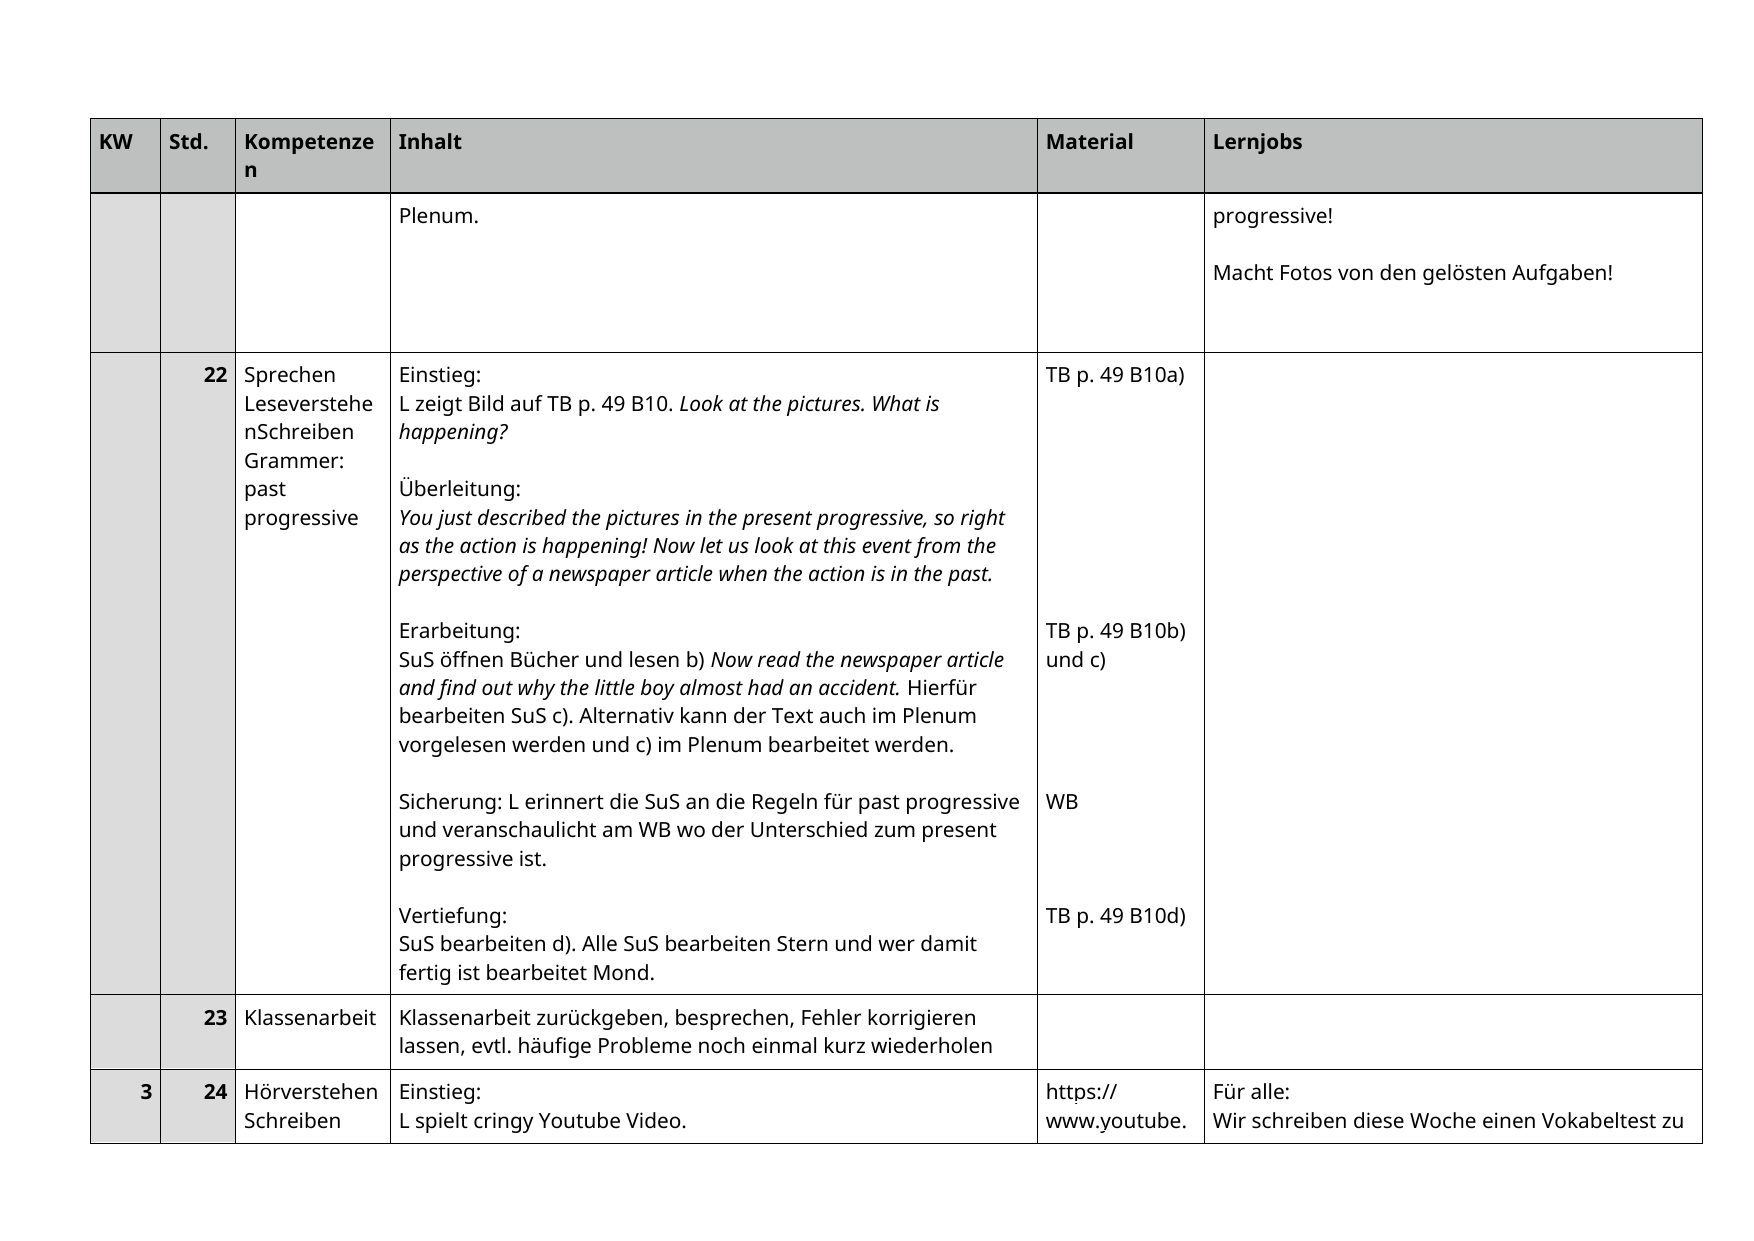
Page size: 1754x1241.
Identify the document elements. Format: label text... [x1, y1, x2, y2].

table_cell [236, 1070, 390, 1142]
table_cell Sprechen LeseverstehenSchreiben Grammer: past progressive [236, 353, 390, 994]
table_cell Einstieg: L zeigt Bild auf TB p. 49 B10. Look at the pictures. What is happening? Überleitung: You just described the pictures in the present progressive, so right as the action is happening! Now let us look at this event from the perspective of a newspaper article when the action is in the past. Erarbeitung: SuS öffnen Bücher und lesen b) Now read the newspaper article and find out why the little boy almost had an accident. Hierfür bearbeiten SuS c). Alternativ kann der Text auch im Plenum vorgelesen werden und c) im Plenum bearbeitet werden. Sicherung: L erinnert die SuS an die Regeln für past progressive und veranschaulicht am WB wo der Unterschied zum present progressive ist. Vertiefung: SuS bearbeiten d). Alle SuS bearbeiten Stern und wer damit fertig ist bearbeitet Mond. [391, 353, 1037, 994]
table_cell 3 [91, 1070, 160, 1142]
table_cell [391, 194, 1037, 352]
table_header KW [91, 119, 160, 192]
table_cell 23 [161, 995, 235, 1068]
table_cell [391, 1070, 1037, 1142]
table_cell 22 [161, 353, 235, 994]
table_cell Klassenarbeit zurückgeben, besprechen, Fehler korrigieren lassen, evtl. häufige Probleme noch einmal kurz wiederholen [391, 995, 1037, 1068]
table_cell 24 [161, 1070, 235, 1142]
table_header Inhalt [391, 119, 1037, 192]
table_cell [236, 194, 390, 352]
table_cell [1205, 1070, 1702, 1142]
table_cell [1205, 995, 1702, 1068]
table_cell TB p. 49 B10a) TB p. 49 B10b) und c) WB TB p. 49 B10d) [1038, 353, 1204, 994]
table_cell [1038, 1070, 1204, 1142]
table_header Std. [161, 119, 235, 192]
table_header Material [1038, 119, 1204, 192]
table_header Lernjobs [1205, 119, 1702, 192]
table_cell [1038, 995, 1204, 1068]
table_cell [1205, 353, 1702, 994]
table_cell [91, 995, 160, 1068]
table_cell 21 [161, 194, 235, 352]
table_cell Klassenarbeit [236, 995, 390, 1068]
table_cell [1205, 194, 1702, 352]
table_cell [1038, 194, 1204, 352]
table_cell [91, 353, 160, 994]
table_cell 2 [91, 194, 160, 352]
table_header Kompetenzen [236, 119, 390, 192]
